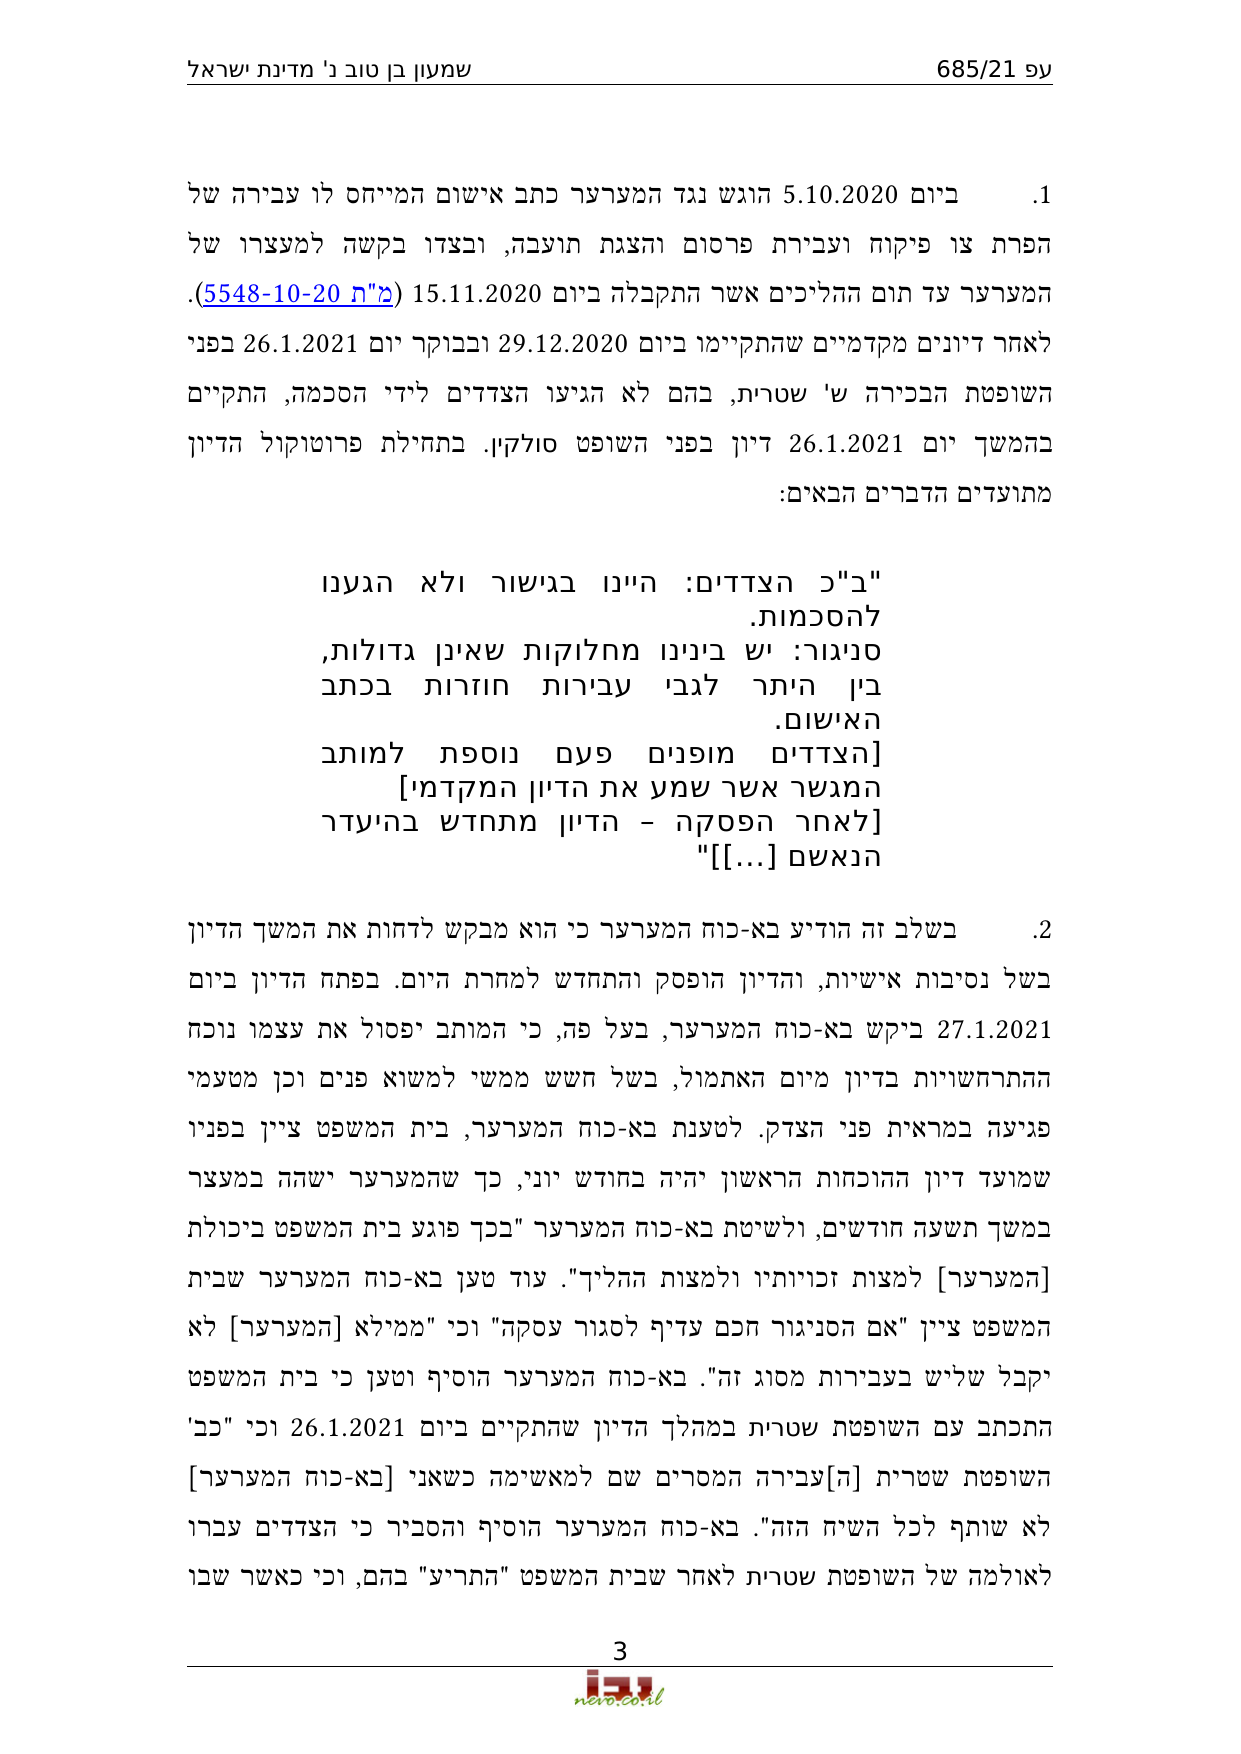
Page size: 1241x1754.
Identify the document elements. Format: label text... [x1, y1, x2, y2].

text סניגור: יש בינינו מחלוקות שאינן גדולות, בין היתר לגבי עבירות חוזרות בכתב האישום. [321, 633, 882, 736]
text [לאחר הפסקה – הדיון מתחדש בהיעדר הנאשם [...]]" [321, 804, 882, 873]
text "ב"כ הצדדים: היינו בגישור ולא הגענו להסכמות. [321, 565, 882, 633]
list ביום 5.10.2020 הוגש נגד המערער כתב אישום המייחס לו עבירה של הפרת צו פיקוח ועבירת פרסום והצגת תועבה, ובצדו בקשה למעצרו של המערער עד תום ההליכים אשר התקבלה ביום 15.11.2020 (מ"ת 5548-10-20). לאחר דיונים מקדמיים שהתקיימו ביום 29.12.2020 ובבוקר יום 26.1.2021 בפני השופטת הבכירה ש' שטרית, בהם לא הגיעו הצדדים לידי הסכמה, התקיים בהמשך יום 26.1.2021 דיון בפני השופט סולקין. בתחילת פרוטוקול הדיון מתועדים הדברים הבאים: [187, 177, 1053, 509]
text [הצדדים מופנים פעם נוספת למותב המגשר אשר שמע את הדיון המקדמי] [321, 736, 882, 804]
picture [574, 1669, 666, 1707]
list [187, 912, 1053, 1593]
